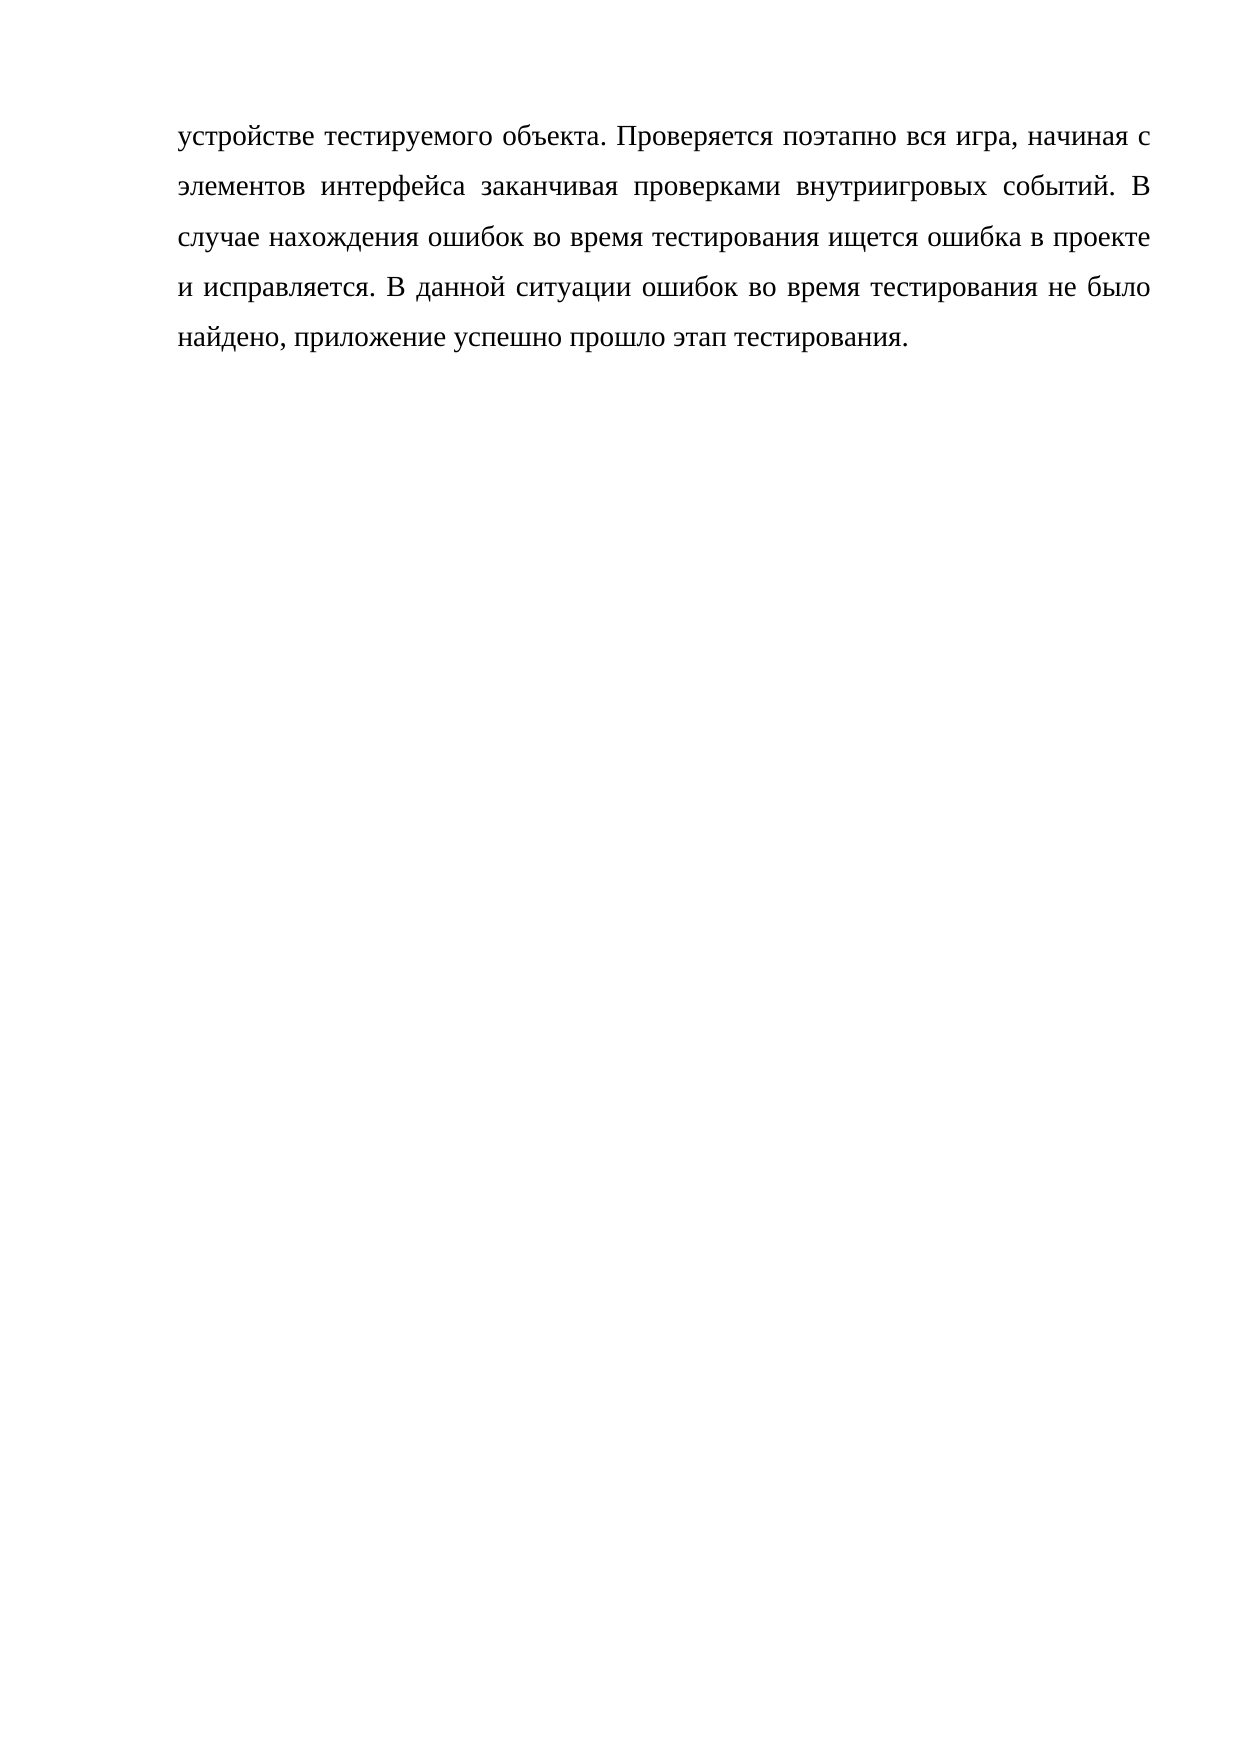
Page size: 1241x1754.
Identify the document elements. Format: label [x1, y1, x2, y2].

text [177, 118, 1152, 353]
